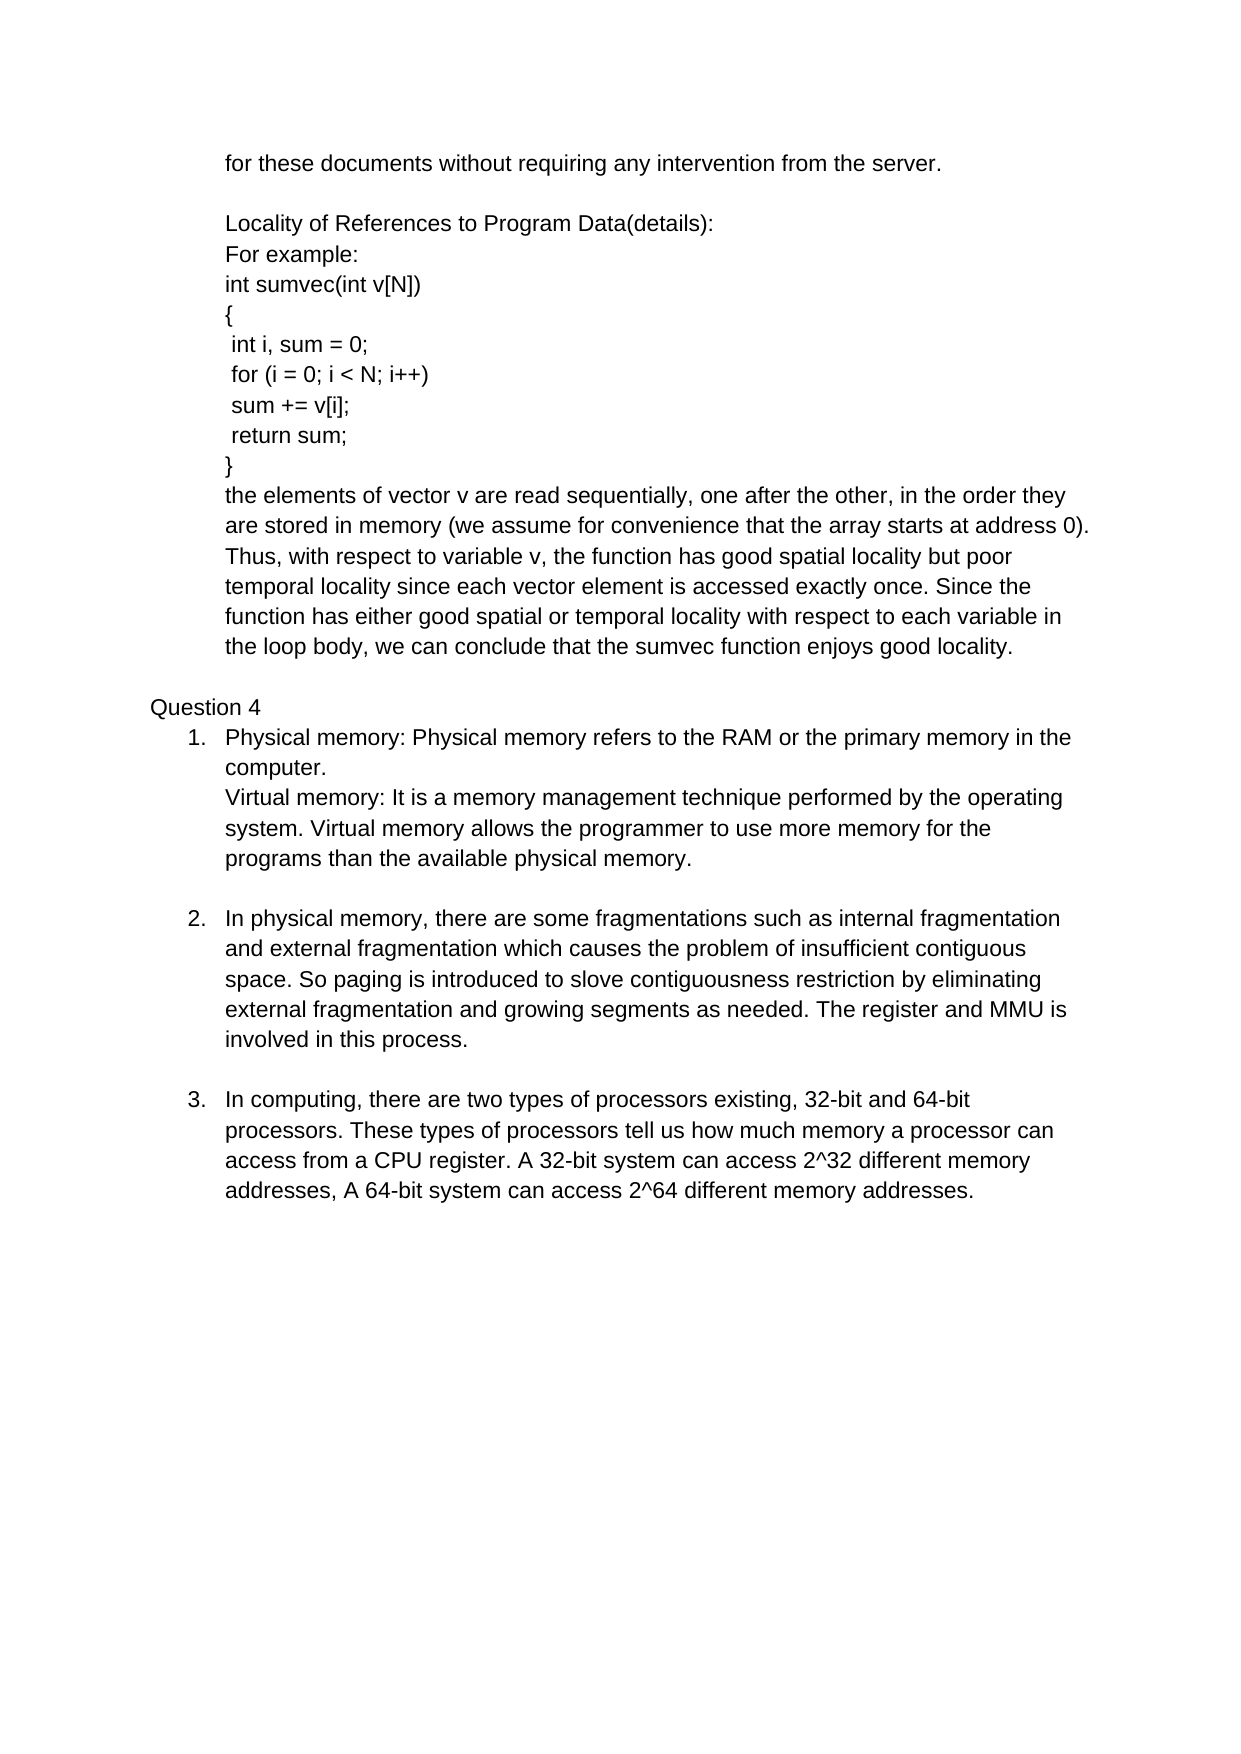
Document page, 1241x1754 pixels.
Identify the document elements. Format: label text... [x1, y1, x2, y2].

text int sumvec(int v[N]) [225, 271, 1090, 297]
text for these documents without requiring any intervention from the server. [225, 150, 1090, 176]
text { [225, 301, 1090, 327]
text sum += v[i]; [225, 392, 1090, 418]
text int i, sum = 0; [225, 331, 1090, 358]
text for (i = 0; i < N; i++) [225, 361, 1090, 388]
text Locality of References to Program Data(details): [225, 210, 1090, 237]
list Physical memory: Physical memory refers to the RAM or the primary memory in the computer. [187, 724, 1090, 781]
list In computing, there are two types of processors existing, 32-bit and 64-bit processors. These types of processors tell us how much memory a processor can access from a CPU register. A 32-bit system can access 2^32 different memory addresses, A 64-bit system can access 2^64 different memory addresses. [187, 1086, 1090, 1203]
text the elements of vector v are read sequentially, one after the other, in the order they are stored in memory (we assume for convenience that the array starts at address 0). Thus, with respect to variable v, the function has good spatial locality but poor temporal locality since each vector element is accessed exactly once. Since the function has either good spatial or temporal locality with respect to each variable in the loop body, we can conclude that the sumvec function enjoys good locality. [225, 482, 1090, 660]
text return sum; [225, 422, 1090, 448]
text Virtual memory: It is a memory management technique performed by the operating system. Virtual memory allows the programmer to use more memory for the programs than the available physical memory. [225, 784, 1090, 871]
text Question 4 [150, 694, 1090, 720]
list In physical memory, there are some fragmentations such as internal fragmentation and external fragmentation which causes the problem of insufficient contiguous space. So paging is introduced to slove contiguousness restriction by eliminating external fragmentation and growing segments as needed. The register and MMU is involved in this process. [187, 905, 1090, 1052]
text } [225, 452, 1090, 478]
text For example: [225, 241, 1090, 267]
